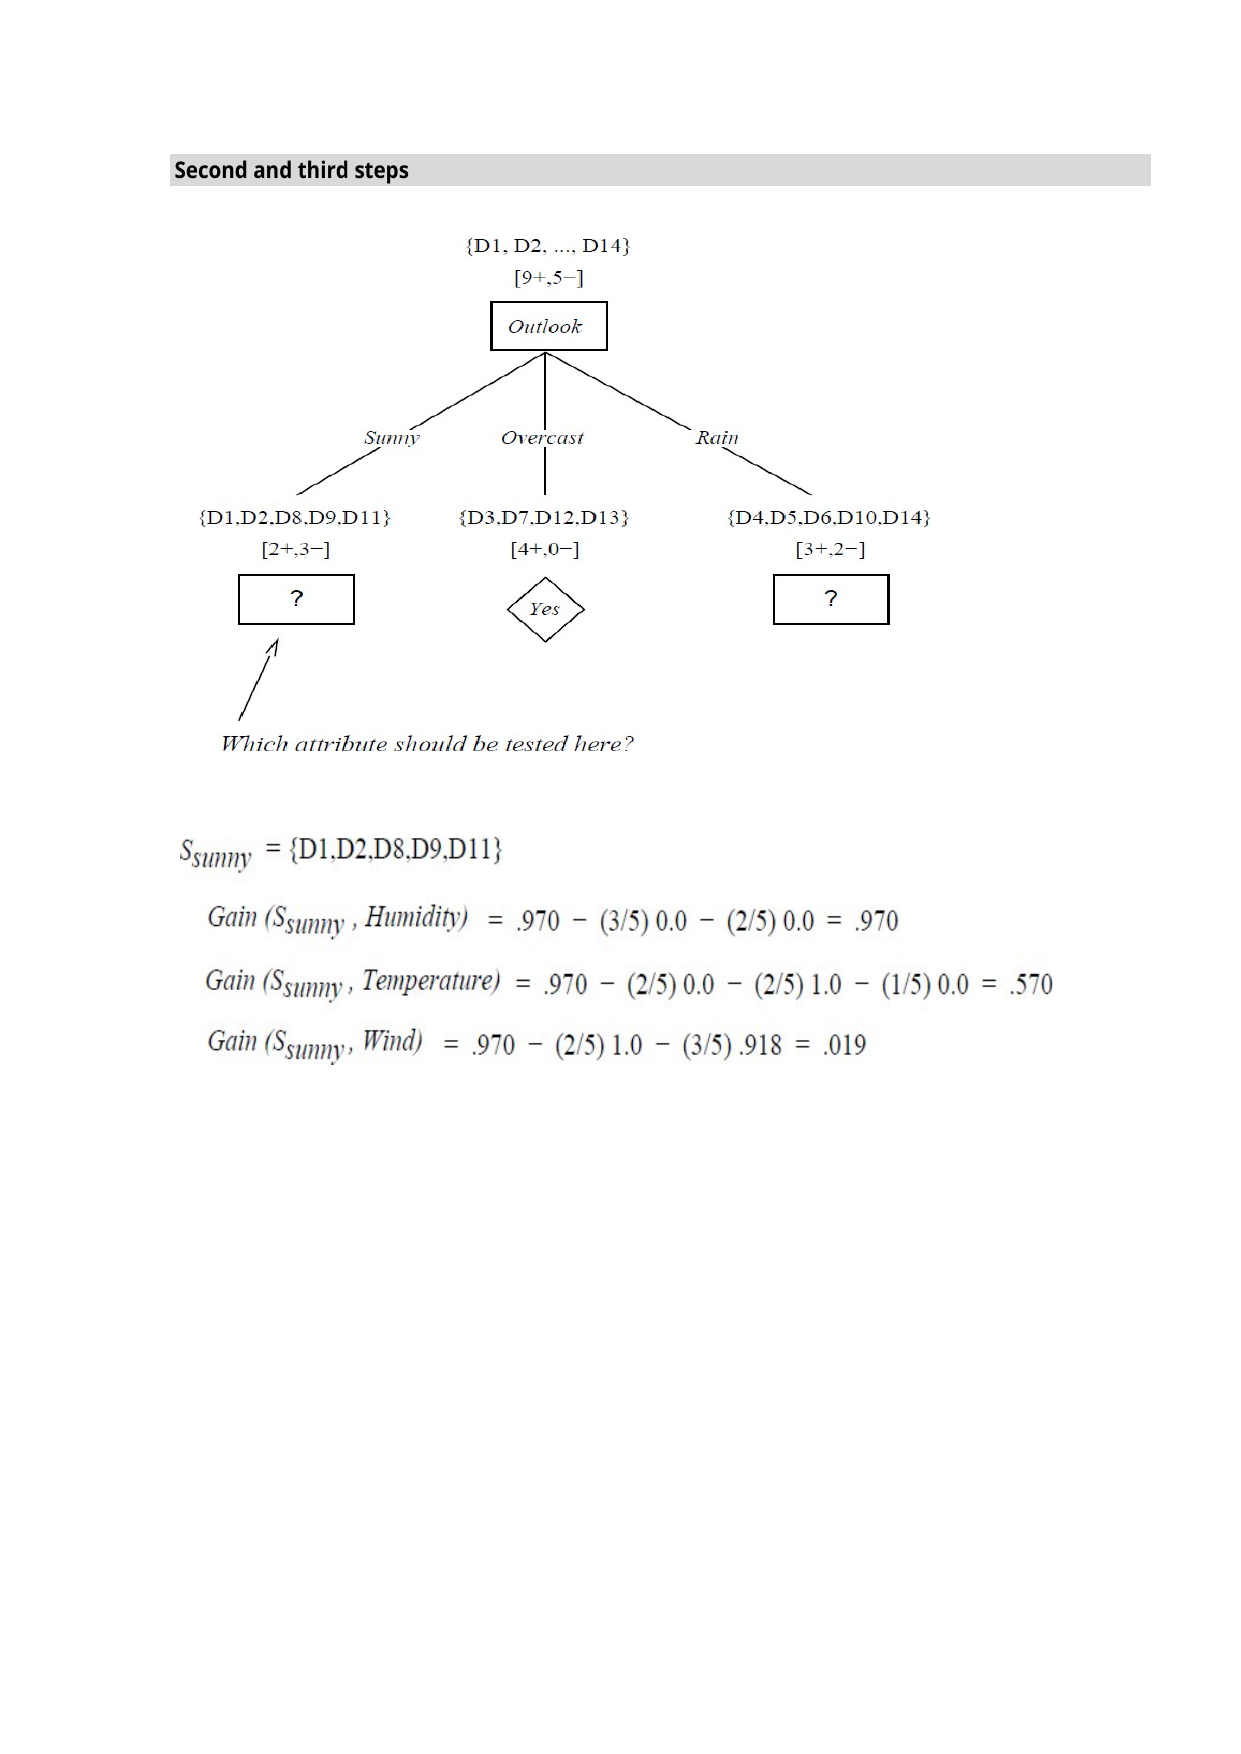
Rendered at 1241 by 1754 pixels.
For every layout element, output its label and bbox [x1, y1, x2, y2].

picture [199, 238, 932, 751]
picture [179, 837, 1053, 1065]
